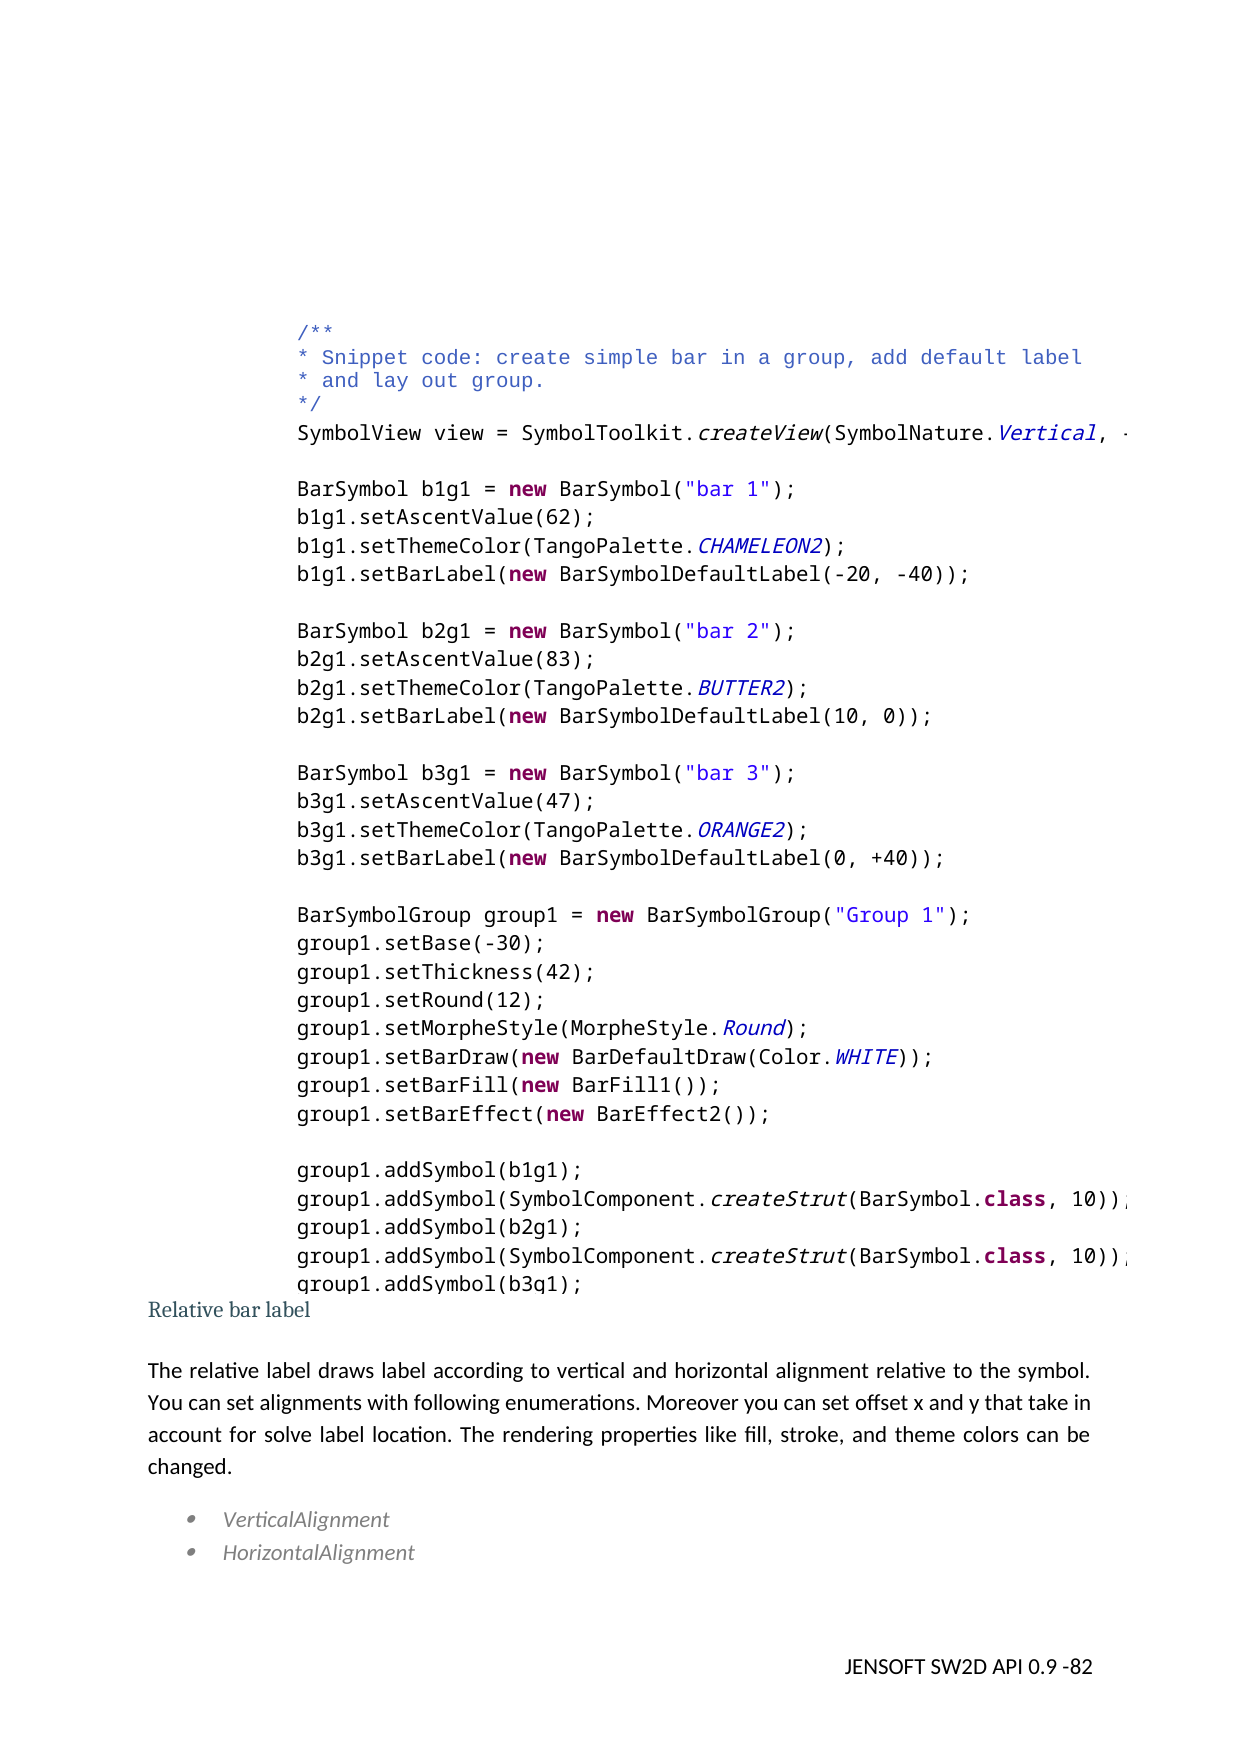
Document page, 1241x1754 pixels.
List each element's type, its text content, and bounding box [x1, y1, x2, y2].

text The relative label draws label according to vertical and horizontal alignment relative to the symbol. You can set alignments with following enumerations. Moreover you can set offset x and y that take in account for solve label location. The rendering properties like fill, stroke, and theme colors can be changed. [148, 1356, 1093, 1481]
list HorizontalAlignment [185, 1538, 1093, 1566]
list VerticalAlignment [185, 1506, 1093, 1533]
subtitle Relative bar label [148, 148, 1093, 1324]
